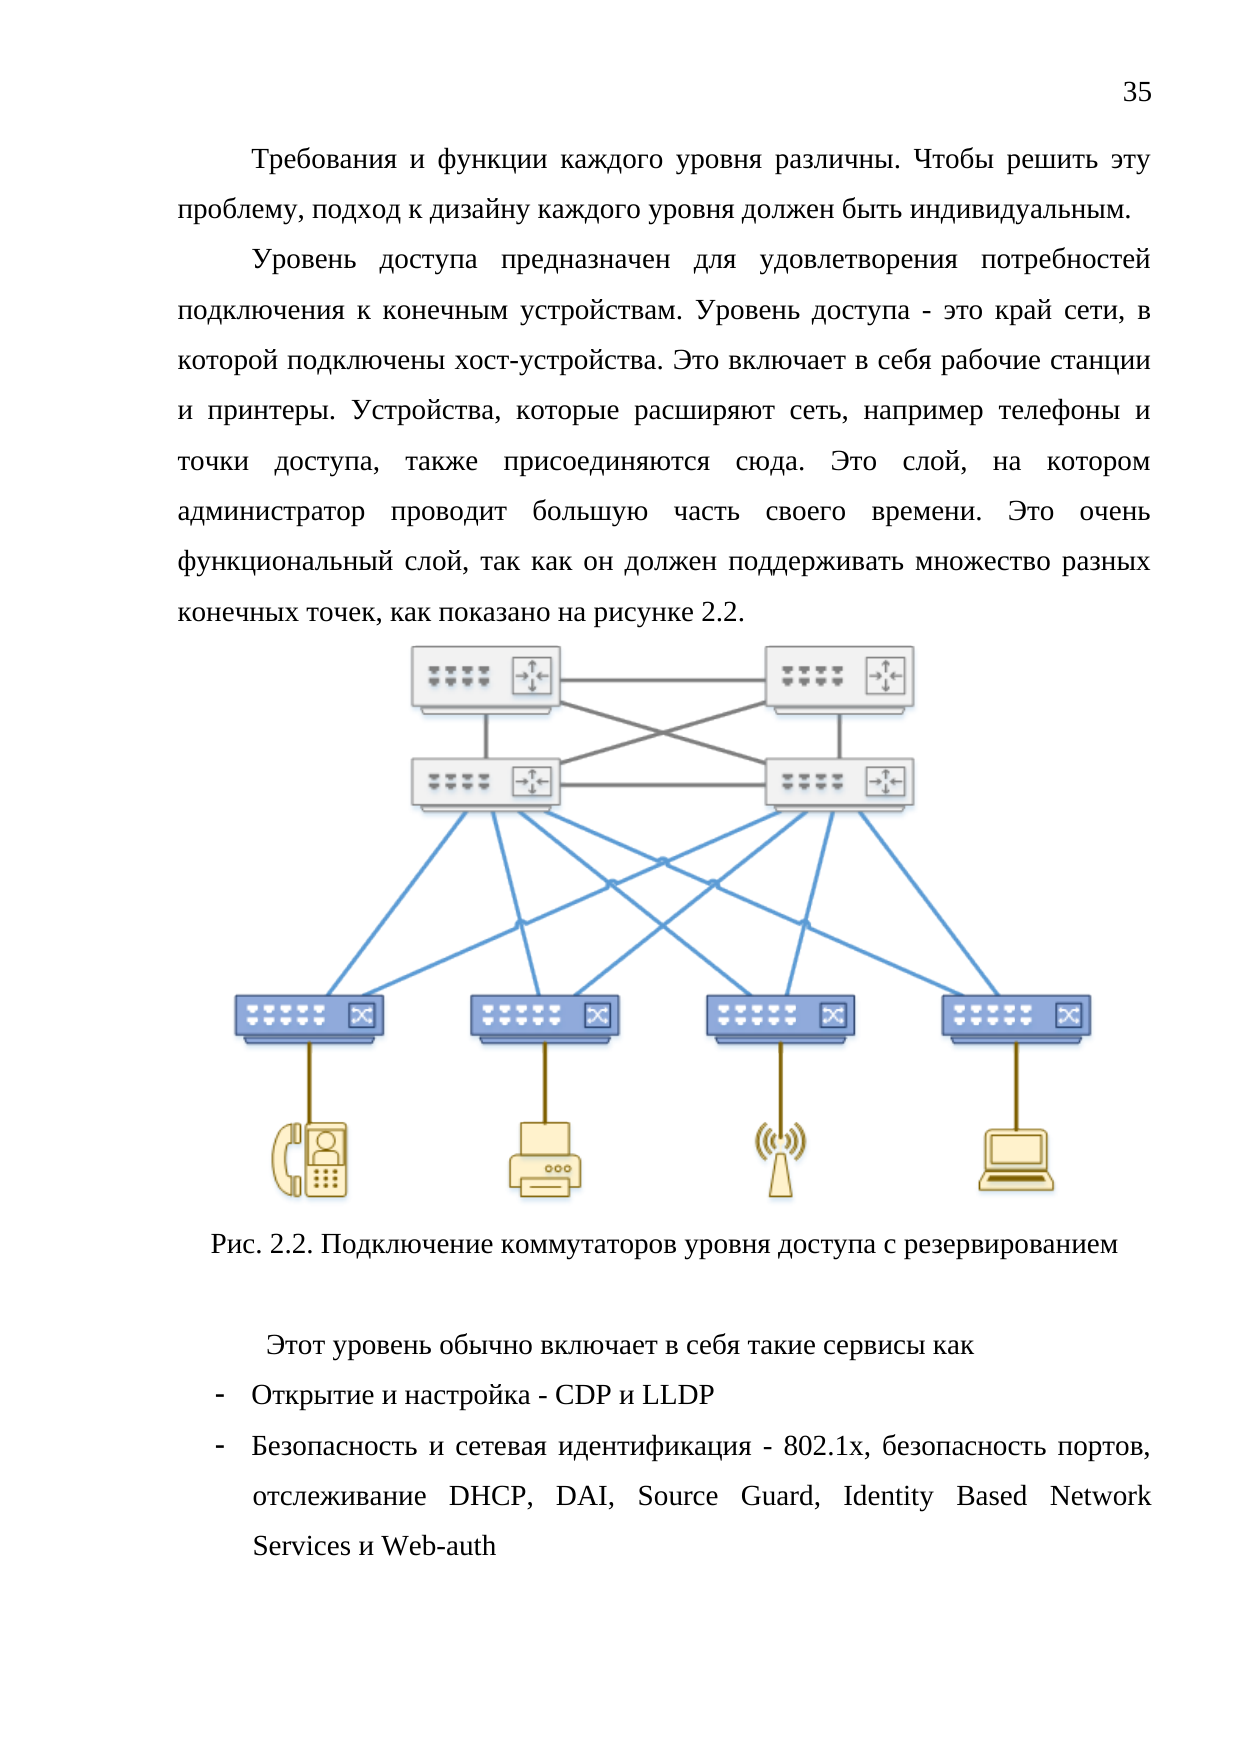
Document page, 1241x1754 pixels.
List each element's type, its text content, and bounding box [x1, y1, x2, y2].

picture [228, 643, 1101, 1210]
text Уровень доступа предназначен для удовлетворения потребностей подключения к конечным устройствам. Уровень доступа - это край сети, в которой подключены хост-устройства. Это включает в себя рабочие станции и принтеры. Устройства, которые расширяют сеть, например телефоны и точки доступа, также присоединяются сюда. Это слой, на котором администратор проводит большую часть своего времени. Это очень функциональный слой, так как он должен поддерживать множество разных конечных точек, как показано на рисунке 2.2. [177, 241, 1152, 627]
list Открытие и настройка - CDP и LLDP [215, 1377, 1152, 1411]
text Требования и функции каждого уровня различны. Чтобы решить эту проблему, подход к дизайну каждого уровня должен быть индивидуальным. [177, 141, 1152, 225]
text Этот уровень обычно включает в себя такие сервисы как [177, 1327, 1152, 1361]
list Безопасность и сетевая идентификация - 802.1x, безопасность портов, отслеживание DHCP, DAI, Source Guard, Identity Based Network Services и Web-auth [215, 1428, 1152, 1562]
text Рис. 2.2. Подключение коммутаторов уровня доступа с резервированием [177, 1226, 1152, 1260]
